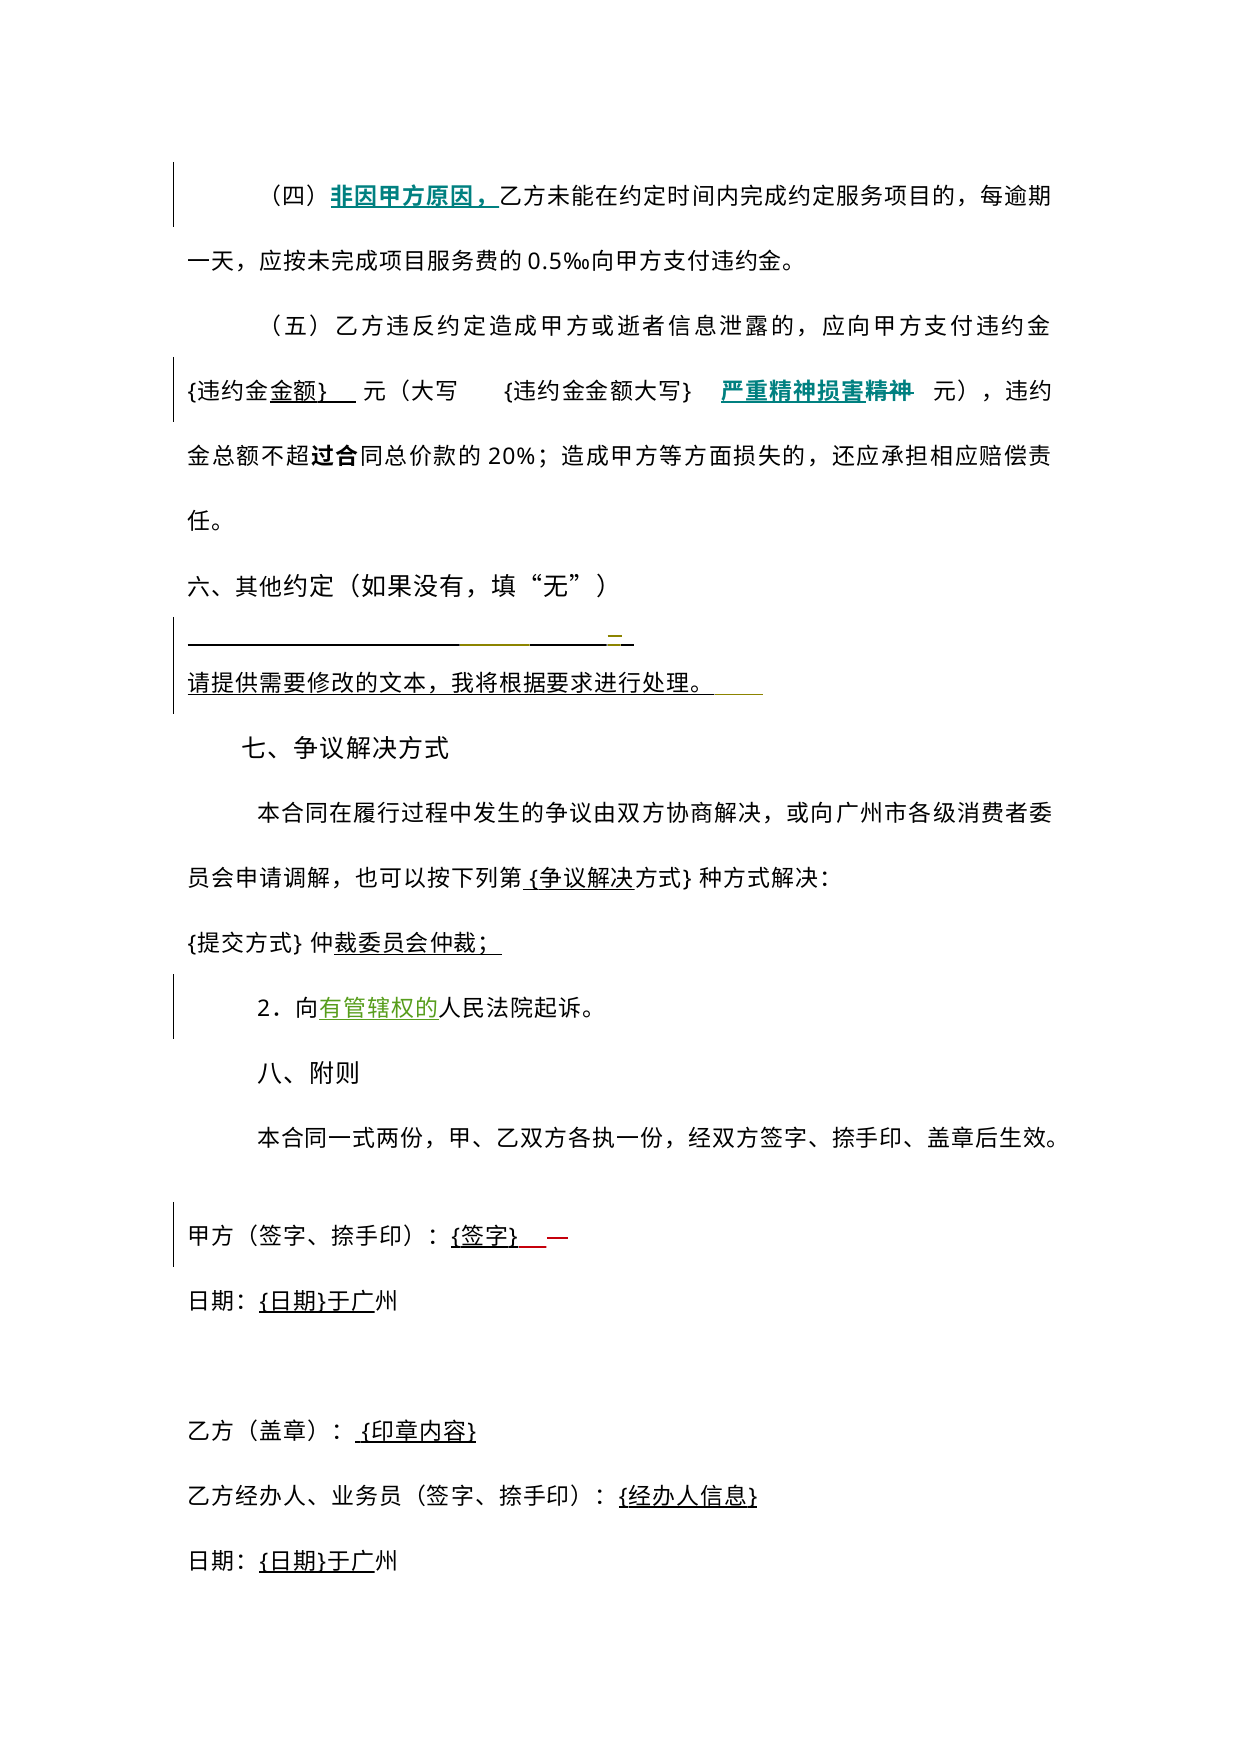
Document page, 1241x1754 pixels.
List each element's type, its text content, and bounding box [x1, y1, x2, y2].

text （四）乙方未能在约定时间内完成约定服务项目的，每逾期一天，应按未完成项目服务费的0.5‰向甲方支付违约金。 [187, 162, 1053, 292]
text 日期：{日期}于广州 [187, 1267, 1053, 1332]
text 七、争议解决方式 [187, 714, 1053, 779]
text 日期：{日期}于广州 [187, 1527, 1053, 1592]
text 八、附则 [187, 1039, 1053, 1104]
text （五）乙方违反约定造成甲方或逝者信息泄露的，应向甲方支付违约金 {违约金金额} 元（大写 {违约金金额大写} 元），违约金总额不超过合同总价款的20%；造成甲方等方面损失的，还应承担相应赔偿责任。 [187, 292, 1053, 552]
text 2．向人民法院起诉。 [187, 974, 1053, 1039]
text 六、其他约定（如果没有，填“无”） [187, 552, 1053, 617]
text 甲方（签字、捺手印）：{签字} [187, 1202, 1053, 1267]
text 乙方（盖章）： {印章内容} [187, 1397, 1053, 1462]
text 乙方经办人、业务员（签字、捺手印）：{经办人信息} [187, 1462, 1053, 1527]
text 本合同在履行过程中发生的争议由双方协商解决，或向广州市各级消费者委员会申请调解，也可以按下列第 {争议解决方式} 种方式解决： [187, 779, 1053, 909]
text 本合同一式两份，甲、乙双方各执一份，经双方签字、捺手印、盖章后生效。 [187, 1104, 1053, 1169]
text {提交方式} 仲裁委员会仲裁； [187, 909, 1053, 974]
text 请提供需要修改的文本，我将根据要求进行处理。 [187, 649, 1053, 714]
